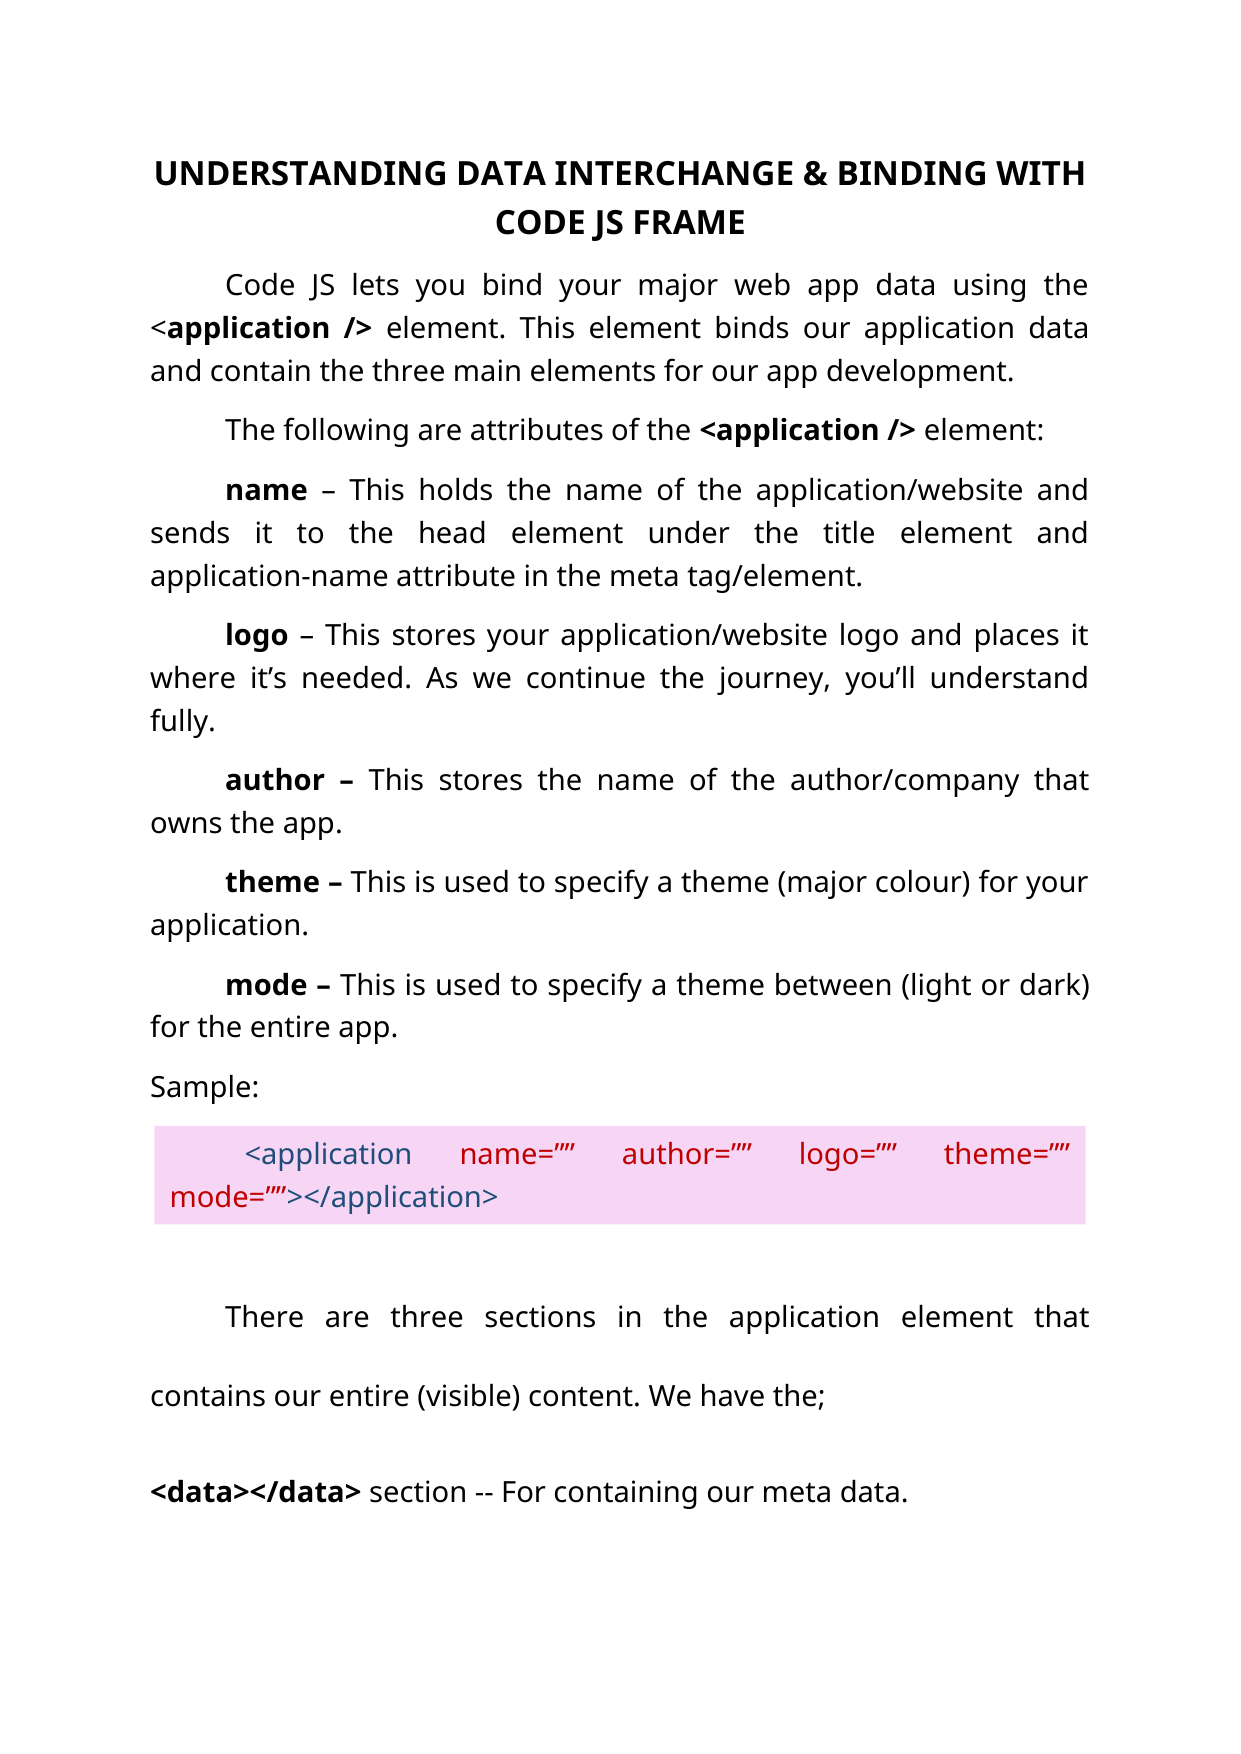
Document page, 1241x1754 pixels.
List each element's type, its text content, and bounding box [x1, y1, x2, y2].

text UNDERSTANDING DATA INTERCHANGE & BINDING WITH CODE JS FRAME [150, 150, 1090, 244]
text author – This stores the name of the author/company that owns the app. [150, 759, 1090, 842]
text <data></data> section -- For containing our meta data. [150, 1471, 1090, 1511]
text name – This holds the name of the application/website and sends it to the head element under the title element and application-name attribute in the meta tag/element. [150, 469, 1090, 594]
text theme – This is used to specify a theme (major colour) for your application. [150, 862, 1090, 944]
text There are three sections in the application element that contains our entire (visible) content. We have the; [150, 1296, 1090, 1415]
text mode – This is used to specify a theme between (light or dark) for the entire app. [150, 964, 1090, 1046]
text logo – This stores your application/website logo and places it where it’s needed. As we continue the journey, you’ll understand fully. [150, 614, 1090, 739]
text Code JS lets you bind your major web app data using the <application /> element. This element binds our application data and contain the three main elements for our app development. [150, 264, 1090, 390]
text Sample: [150, 1066, 1090, 1106]
text The following are attributes of the <application /> element: [150, 410, 1090, 449]
